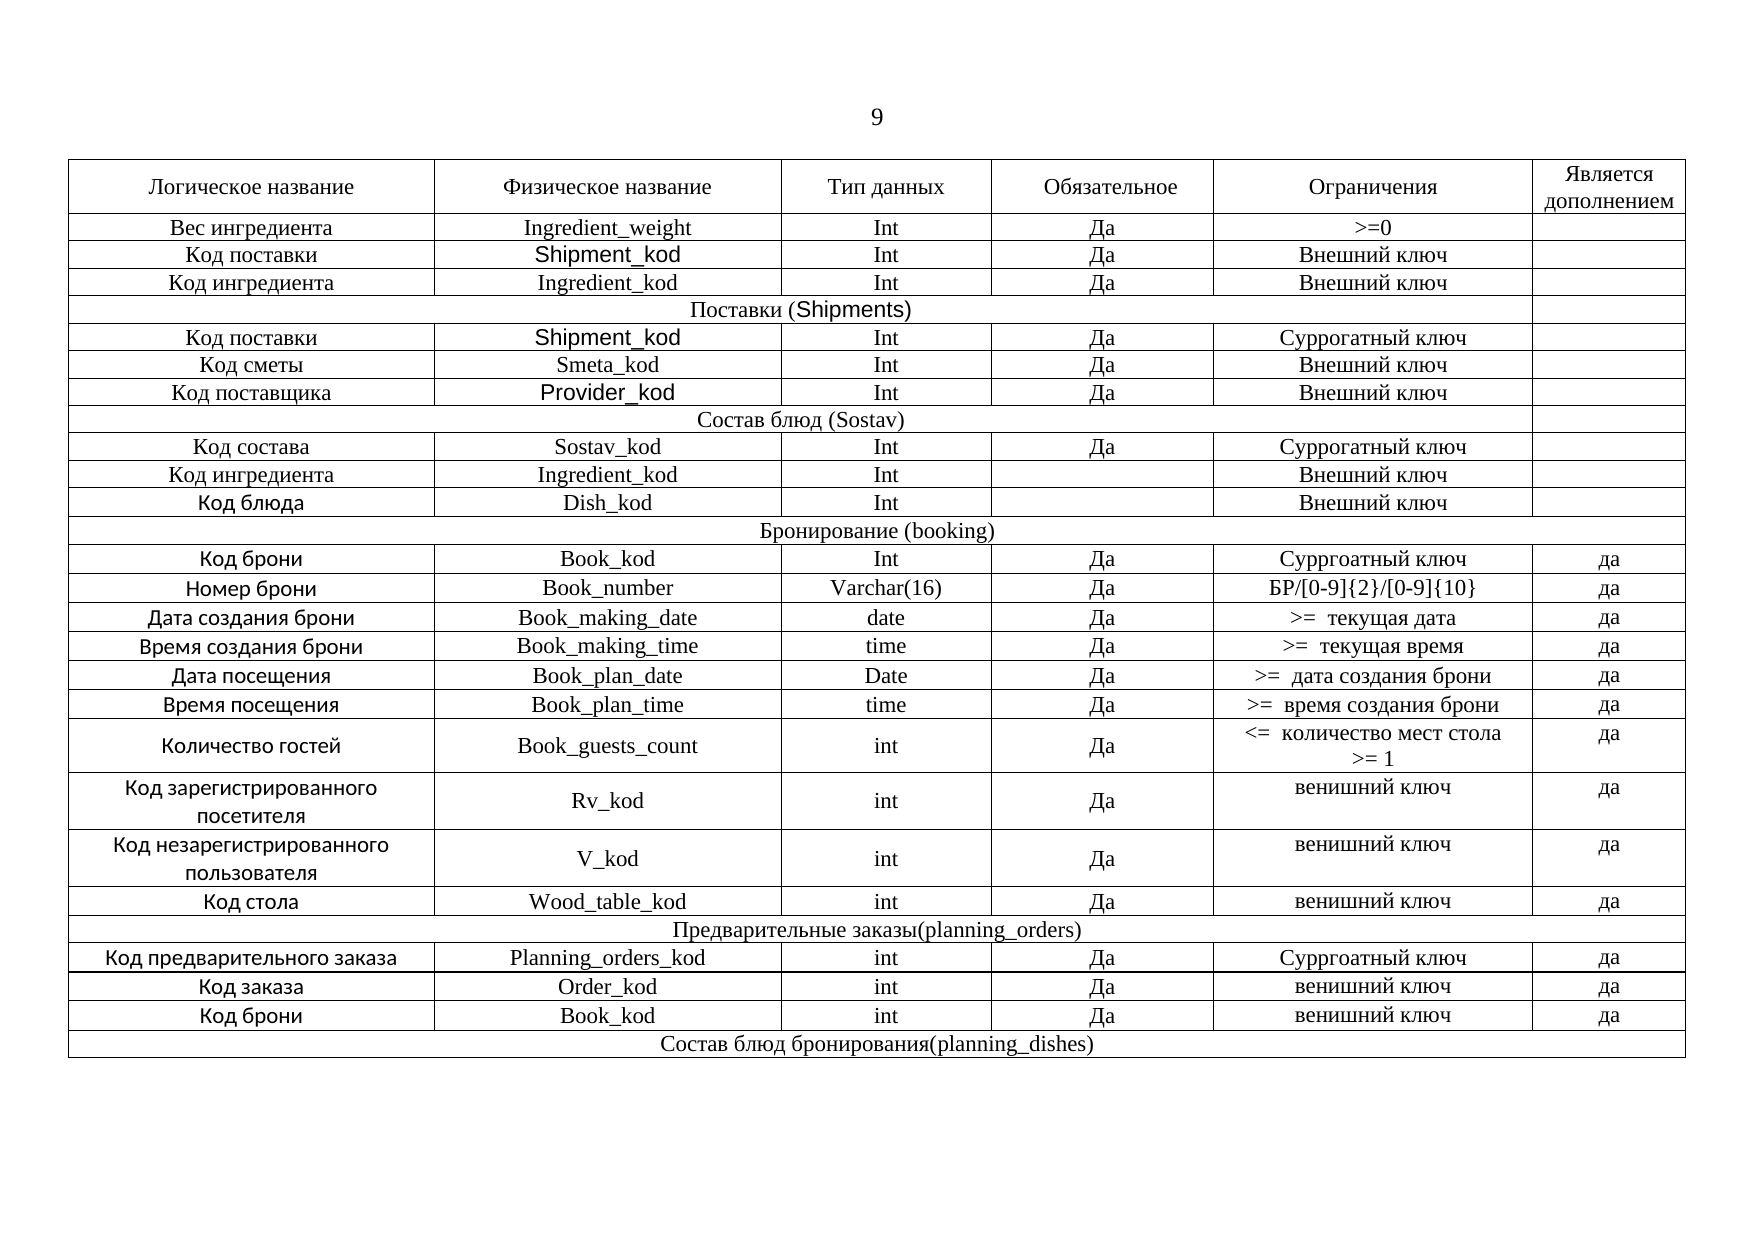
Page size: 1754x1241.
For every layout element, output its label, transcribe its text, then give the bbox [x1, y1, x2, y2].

table_cell [1533, 269, 1685, 295]
table_cell Состав блюд бронирования(planning_dishes) [69, 1031, 1685, 1057]
table_cell Book_kod [435, 1001, 781, 1029]
table_cell да [1533, 1001, 1685, 1029]
table_header Логическое название [69, 160, 434, 213]
table_cell >= текущая время [1214, 632, 1532, 660]
table_cell [1533, 433, 1685, 460]
table_header Является дополнением [1533, 160, 1685, 213]
table_cell Суррогатный ключ [1214, 324, 1532, 350]
table_cell Book_number [435, 574, 781, 602]
table_cell Int [782, 269, 991, 295]
table_cell Int [782, 488, 991, 516]
table_cell Бронирование (booking) [69, 517, 1685, 543]
table_cell int [782, 773, 991, 829]
table_cell да [1533, 632, 1685, 660]
table_cell Int [782, 379, 991, 405]
table_cell Код поставщика [69, 379, 434, 405]
table_cell Да [992, 603, 1213, 631]
table_cell Ingredient_weight [435, 214, 781, 240]
table_cell [1533, 488, 1685, 516]
table_cell Shipment_kod [435, 241, 781, 268]
table_cell >= дата создания брони [1214, 661, 1532, 689]
table_cell Да [992, 241, 1213, 268]
table_cell Код брони [69, 1001, 434, 1029]
table_cell Book_kod [435, 545, 781, 573]
table_cell >=0 [1214, 214, 1532, 240]
table_cell int [782, 943, 991, 971]
table_cell [992, 461, 1213, 487]
table_cell Код состава [69, 433, 434, 460]
table_cell Да [992, 1001, 1213, 1029]
table_cell да [1533, 603, 1685, 631]
table_cell Date [782, 661, 991, 689]
table_cell Код брони [69, 545, 434, 573]
table_cell <= количество мест стола >= 1 [1214, 719, 1532, 772]
table_cell да [1533, 887, 1685, 915]
table_cell Да [992, 830, 1213, 886]
table_cell int [782, 719, 991, 772]
table_cell Да [992, 269, 1213, 295]
table_cell Int [782, 461, 991, 487]
table_cell Да [992, 214, 1213, 240]
table_cell венишний ключ [1214, 830, 1532, 886]
table_cell Поставки (Shipments) [69, 296, 1532, 323]
table_cell Provider_kod [435, 379, 781, 405]
table_cell Код зарегистрированного посетителя [69, 773, 434, 829]
table_cell Int [782, 351, 991, 377]
table_cell Код сметы [69, 351, 434, 377]
table_cell [1533, 296, 1685, 323]
table_cell Order_kod [435, 973, 781, 1000]
table_cell [992, 488, 1213, 516]
table_cell Да [992, 324, 1213, 350]
table_cell [1533, 461, 1685, 487]
table_cell да [1533, 830, 1685, 886]
table_cell [1533, 406, 1685, 432]
table_cell Состав блюд (Sostav) [69, 406, 1532, 432]
table_cell Да [992, 773, 1213, 829]
table_cell >= текущая дата [1214, 603, 1532, 631]
table_cell Shipment_kod [435, 324, 781, 350]
table_cell Да [992, 433, 1213, 460]
table_cell да [1533, 574, 1685, 602]
table_cell Код незарегистрированного пользователя [69, 830, 434, 886]
table_cell Да [992, 973, 1213, 1000]
table_cell да [1533, 545, 1685, 573]
table_cell Int [782, 324, 991, 350]
table_header Ограничения [1214, 160, 1532, 213]
table_cell int [782, 887, 991, 915]
table_cell Dish_kod [435, 488, 781, 516]
table_header Физическое название [435, 160, 781, 213]
table_cell Да [992, 690, 1213, 718]
table_cell Внешний ключ [1214, 379, 1532, 405]
table_cell Book_plan_date [435, 661, 781, 689]
table_cell венишний ключ [1214, 973, 1532, 1000]
table_cell Int [782, 241, 991, 268]
table_cell Smeta_kod [435, 351, 781, 377]
table_cell Да [992, 661, 1213, 689]
table_cell Да [992, 719, 1213, 772]
table_cell Wood_table_kod [435, 887, 781, 915]
table_cell Время создания брони [69, 632, 434, 660]
table_cell time [782, 632, 991, 660]
table_cell Int [782, 433, 991, 460]
table_cell Предварительные заказы(planning_orders) [69, 916, 1685, 942]
table_cell Sostav_kod [435, 433, 781, 460]
table_cell венишний ключ [1214, 773, 1532, 829]
table_cell int [782, 973, 991, 1000]
table_cell Да [992, 943, 1213, 971]
table_cell Номер брони [69, 574, 434, 602]
table_cell Book_making_date [435, 603, 781, 631]
table_cell Да [992, 574, 1213, 602]
table_header Обязательное [992, 160, 1213, 213]
table_cell Book_making_time [435, 632, 781, 660]
table_cell Внешний ключ [1214, 488, 1532, 516]
table_cell Int [782, 545, 991, 573]
table_cell [1533, 379, 1685, 405]
table_cell Дата создания брони [69, 603, 434, 631]
table_cell да [1533, 973, 1685, 1000]
table_cell БР/[0-9]{2}/[0-9]{10} [1214, 574, 1532, 602]
table_cell Ingredient_kod [435, 269, 781, 295]
table_cell Да [992, 632, 1213, 660]
table_cell Внешний ключ [1214, 241, 1532, 268]
table_cell Код блюда [69, 488, 434, 516]
table_cell [1533, 351, 1685, 377]
table_cell int [782, 1001, 991, 1029]
table_cell Int [782, 214, 991, 240]
table_cell int [782, 830, 991, 886]
table_cell Дата посещения [69, 661, 434, 689]
table_cell Код предварительного заказа [69, 943, 434, 971]
table_cell Да [992, 379, 1213, 405]
table_cell [1533, 241, 1685, 268]
table_cell Код заказа [69, 973, 434, 1000]
table_cell Сурргоатный ключ [1214, 943, 1532, 971]
table_cell Код ингредиента [69, 461, 434, 487]
table_cell Да [992, 887, 1213, 915]
table_cell да [1533, 690, 1685, 718]
table_cell Varchar(16) [782, 574, 991, 602]
table_cell >= время создания брони [1214, 690, 1532, 718]
table_cell [1533, 214, 1685, 240]
table_cell Внешний ключ [1214, 461, 1532, 487]
table_cell Код ингредиента [69, 269, 434, 295]
table_cell да [1533, 661, 1685, 689]
table_cell да [1533, 719, 1685, 772]
table_cell Book_guests_count [435, 719, 781, 772]
table_cell Да [992, 351, 1213, 377]
table_cell Да [992, 545, 1213, 573]
table_cell Внешний ключ [1214, 269, 1532, 295]
table_cell Ingredient_kod [435, 461, 781, 487]
table_cell V_kod [435, 830, 781, 886]
table_cell Вес ингредиента [69, 214, 434, 240]
table_cell Внешний ключ [1214, 351, 1532, 377]
table_cell time [782, 690, 991, 718]
table_cell Количество гостей [69, 719, 434, 772]
table_cell Book_plan_time [435, 690, 781, 718]
table_cell Rv_kod [435, 773, 781, 829]
table_cell Код поставки [69, 324, 434, 350]
table_cell венишний ключ [1214, 887, 1532, 915]
table_cell Время посещения [69, 690, 434, 718]
table_cell Суррогатный ключ [1214, 433, 1532, 460]
table_cell date [782, 603, 991, 631]
table_cell Сурргоатный ключ [1214, 545, 1532, 573]
table_cell Код стола [69, 887, 434, 915]
table_cell да [1533, 943, 1685, 971]
table_cell [1533, 324, 1685, 350]
table_cell да [1533, 773, 1685, 829]
table_cell венишний ключ [1214, 1001, 1532, 1029]
table_header Тип данных [782, 160, 991, 213]
table_cell Planning_orders_kod [435, 943, 781, 971]
table_cell Код поставки [69, 241, 434, 268]
